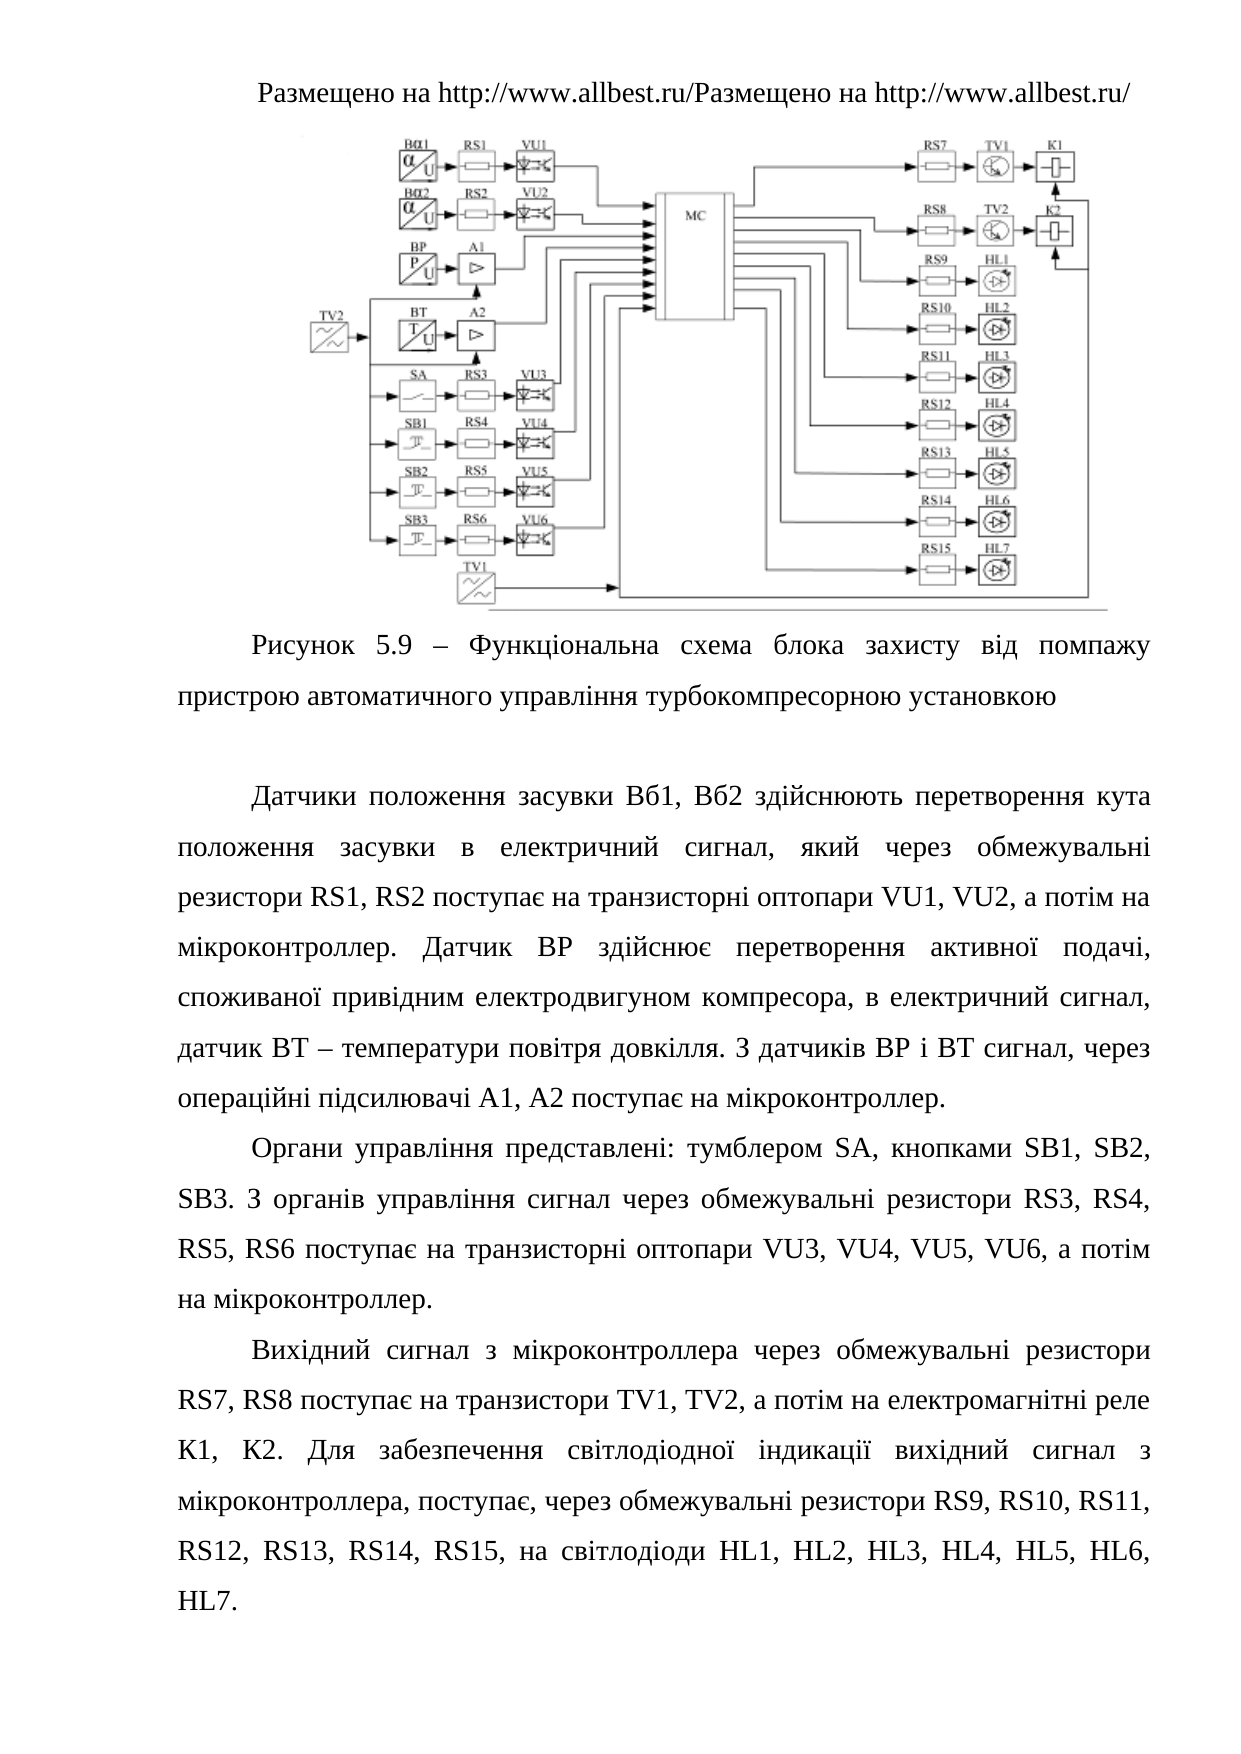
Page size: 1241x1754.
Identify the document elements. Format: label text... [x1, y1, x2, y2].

text Вихідний сигнал з мікроконтроллера через обмежувальні резистори RS7, RS8 поступає на транзистори TV1, TV2, а потім на електромагнітні реле К1, К2. Для забезпечення світлодіодної індикації вихідний сигнал з мікроконтроллера, поступає, через обмежувальні резистори RS9, RS10, RS11, RS12, RS13, RS14, RS15, на світлодіоди HL1, HL2, HL3, HL4, HL5, HL6, HL7. [177, 1332, 1152, 1617]
text Рисунок 5.9 – Функціональна схема блока захисту від помпажу пристрою автоматичного управління турбокомпресорною установкою [177, 627, 1152, 711]
text Датчики положення засувки Bб1, Bб2 здійснюють перетворення кута положення засувки в електричний сигнал, який через обмежувальні резистори RS1, RS2 поступає на транзисторні оптопари VU1, VU2, а потім на мікроконтроллер. Датчик ВР здійснює перетворення активної подачі, споживаної привідним електродвигуном компресора, в електричний сигнал, датчик ВТ – температури повітря довкілля. З датчиків ВР і ВТ сигнал, через операційні підсилювачі А1, А2 поступає на мікроконтроллер. [177, 778, 1152, 1114]
text Органи управління представлені: тумблером SA, кнопками SB1, SB2, SB3. З органів управління сигнал через обмежувальні резистори RS3, RS4, RS5, RS6 поступає на транзисторні оптопари VU3, VU4, VU5, VU6, а потім на мікроконтроллер. [177, 1131, 1152, 1315]
picture [251, 125, 1108, 611]
